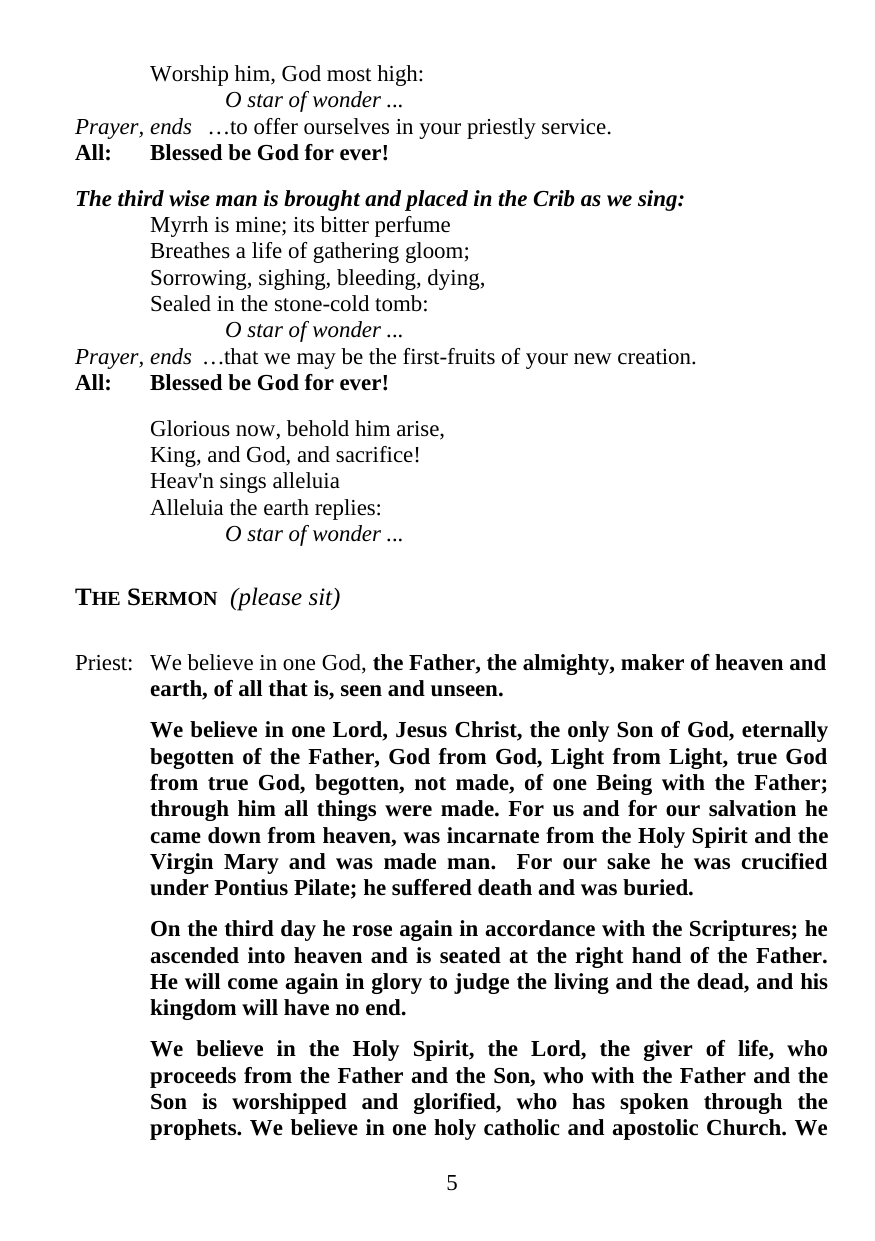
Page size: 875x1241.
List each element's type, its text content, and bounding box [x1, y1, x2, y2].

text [75, 1035, 829, 1141]
text Breathes a life of gathering gloom; [150, 237, 829, 264]
text Alleluia the earth replies: [150, 494, 829, 520]
text All: Blessed be God for ever! [75, 139, 829, 165]
text King, and God, and sacrifice! [150, 441, 829, 467]
text Prayer, ends …to offer ourselves in your priestly service. [75, 113, 829, 139]
text Prayer, ends …that we may be the first-fruits of your new creation. [75, 343, 829, 369]
text On the third day he rose again in accordance with the Scriptures; he ascended into heaven and is seated at the right hand of the Father. He will come again in glory to judge the living and the dead, and his kingdom will have no end. [75, 915, 829, 1021]
text All: Blessed be God for ever! [75, 369, 829, 395]
text Priest: We believe in one God, the Father, the almighty, maker of heaven and earth, of all that is, seen and unseen. [75, 649, 829, 702]
text Sorrowing, sighing, bleeding, dying, [150, 264, 829, 290]
text Myrrh is mine; its bitter perfume [150, 211, 829, 237]
text O star of wonder ... [150, 86, 829, 113]
text Heav'n sings alleluia [150, 467, 829, 494]
text O star of wonder ... [150, 316, 829, 343]
text Worship him, God most high: [150, 60, 829, 86]
text O star of wonder ... [150, 520, 829, 546]
text The third wise man is brought and placed in the Crib as we sing: [75, 184, 829, 211]
subtitle The Sermon (please sit) [75, 582, 829, 611]
text We believe in one Lord, Jesus Christ, the only Son of God, eternally begotten of the Father, God from God, Light from Light, true God from true God, begotten, not made, of one Being with the Father; through him all things were made. For us and for our salvation he came down from heaven, was incarnate from the Holy Spirit and the Virgin Mary and was made man. For our sake he was crucified under Pontius Pilate; he suffered death and was buried. [75, 716, 829, 901]
text Glorious now, behold him arise, [150, 414, 829, 441]
text Sealed in the stone-cold tomb: [150, 290, 829, 316]
